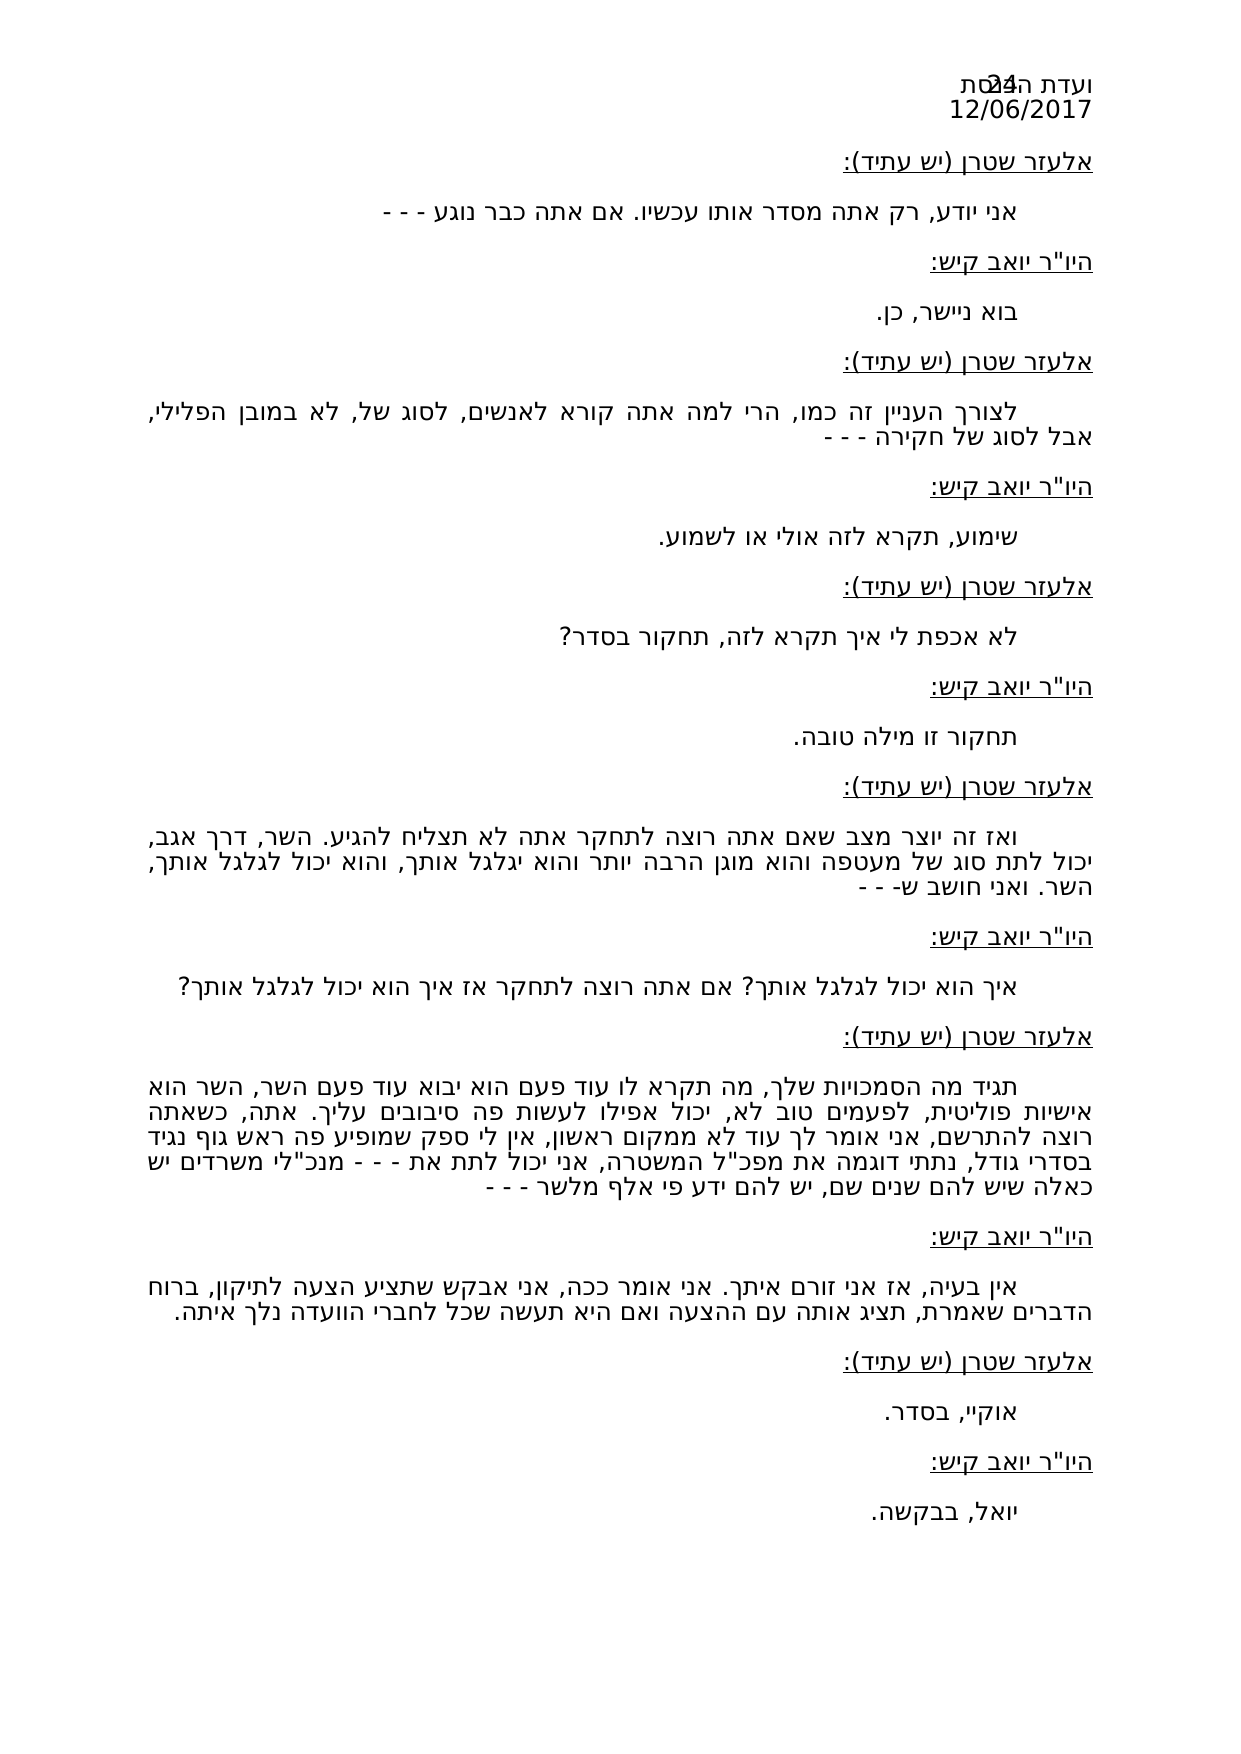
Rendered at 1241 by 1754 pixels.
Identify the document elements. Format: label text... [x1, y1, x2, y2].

text ואז זה יוצר מצב שאם אתה רוצה לתחקר אתה לא תצליח להגיע. השר, דרך אגב, יכול לתת סוג של מעטפה והוא מוגן הרבה יותר והוא יגלגל אותך, והוא יכול לגלגל אותך, השר. ואני חושב ש- - - [147, 825, 1093, 900]
text אוקיי, בסדר. [147, 1400, 1093, 1425]
text איך הוא יכול לגלגל אותך? אם אתה רוצה לתחקר אז איך הוא יכול לגלגל אותך? [147, 975, 1093, 1000]
text היו"ר יואב קיש: [147, 675, 1093, 700]
text היו"ר יואב קיש: [147, 250, 1093, 275]
text אלעזר שטרן (יש עתיד): [147, 775, 1093, 800]
text אלעזר שטרן (יש עתיד): [147, 350, 1093, 375]
text אלעזר שטרן (יש עתיד): [147, 1350, 1093, 1375]
text היו"ר יואב קיש: [147, 1450, 1093, 1475]
text יואל, בבקשה. [147, 1500, 1093, 1525]
text שימוע, תקרא לזה אולי או לשמוע. [147, 525, 1093, 550]
text בוא ניישר, כן. [147, 300, 1093, 325]
text היו"ר יואב קיש: [147, 475, 1093, 500]
text לצורך העניין זה כמו, הרי למה אתה קורא לאנשים, לסוג של, לא במובן הפלילי, אבל לסוג של חקירה - - - [147, 400, 1093, 450]
text אני יודע, רק אתה מסדר אותו עכשיו. אם אתה כבר נוגע - - - [147, 200, 1093, 225]
text תחקור זו מילה טובה. [147, 725, 1093, 750]
text תגיד מה הסמכויות שלך, מה תקרא לו עוד פעם הוא יבוא עוד פעם השר, השר הוא אישיות פוליטית, לפעמים טוב לא, יכול אפילו לעשות פה סיבובים עליך. אתה, כשאתה רוצה להתרשם, אני אומר לך עוד לא ממקום ראשון, אין לי ספק שמופיע פה ראש גוף נגיד בסדרי גודל, נתתי דוגמה את מפכ"ל המשטרה, אני יכול לתת את - - - מנכ"לי משרדים יש כאלה שיש להם שנים שם, יש להם ידע פי אלף מלשר - - - [147, 1075, 1093, 1200]
text אין בעיה, אז אני זורם איתך. אני אומר ככה, אני אבקש שתציע הצעה לתיקון, ברוח הדברים שאמרת, תציג אותה עם ההצעה ואם היא תעשה שכל לחברי הוועדה נלך איתה. [147, 1275, 1093, 1325]
text לא אכפת לי איך תקרא לזה, תחקור בסדר? [147, 625, 1093, 650]
text אלעזר שטרן (יש עתיד): [147, 1025, 1093, 1050]
text אלעזר שטרן (יש עתיד): [147, 575, 1093, 600]
text אלעזר שטרן (יש עתיד): [147, 150, 1093, 175]
text היו"ר יואב קיש: [147, 1225, 1093, 1250]
text היו"ר יואב קיש: [147, 925, 1093, 950]
